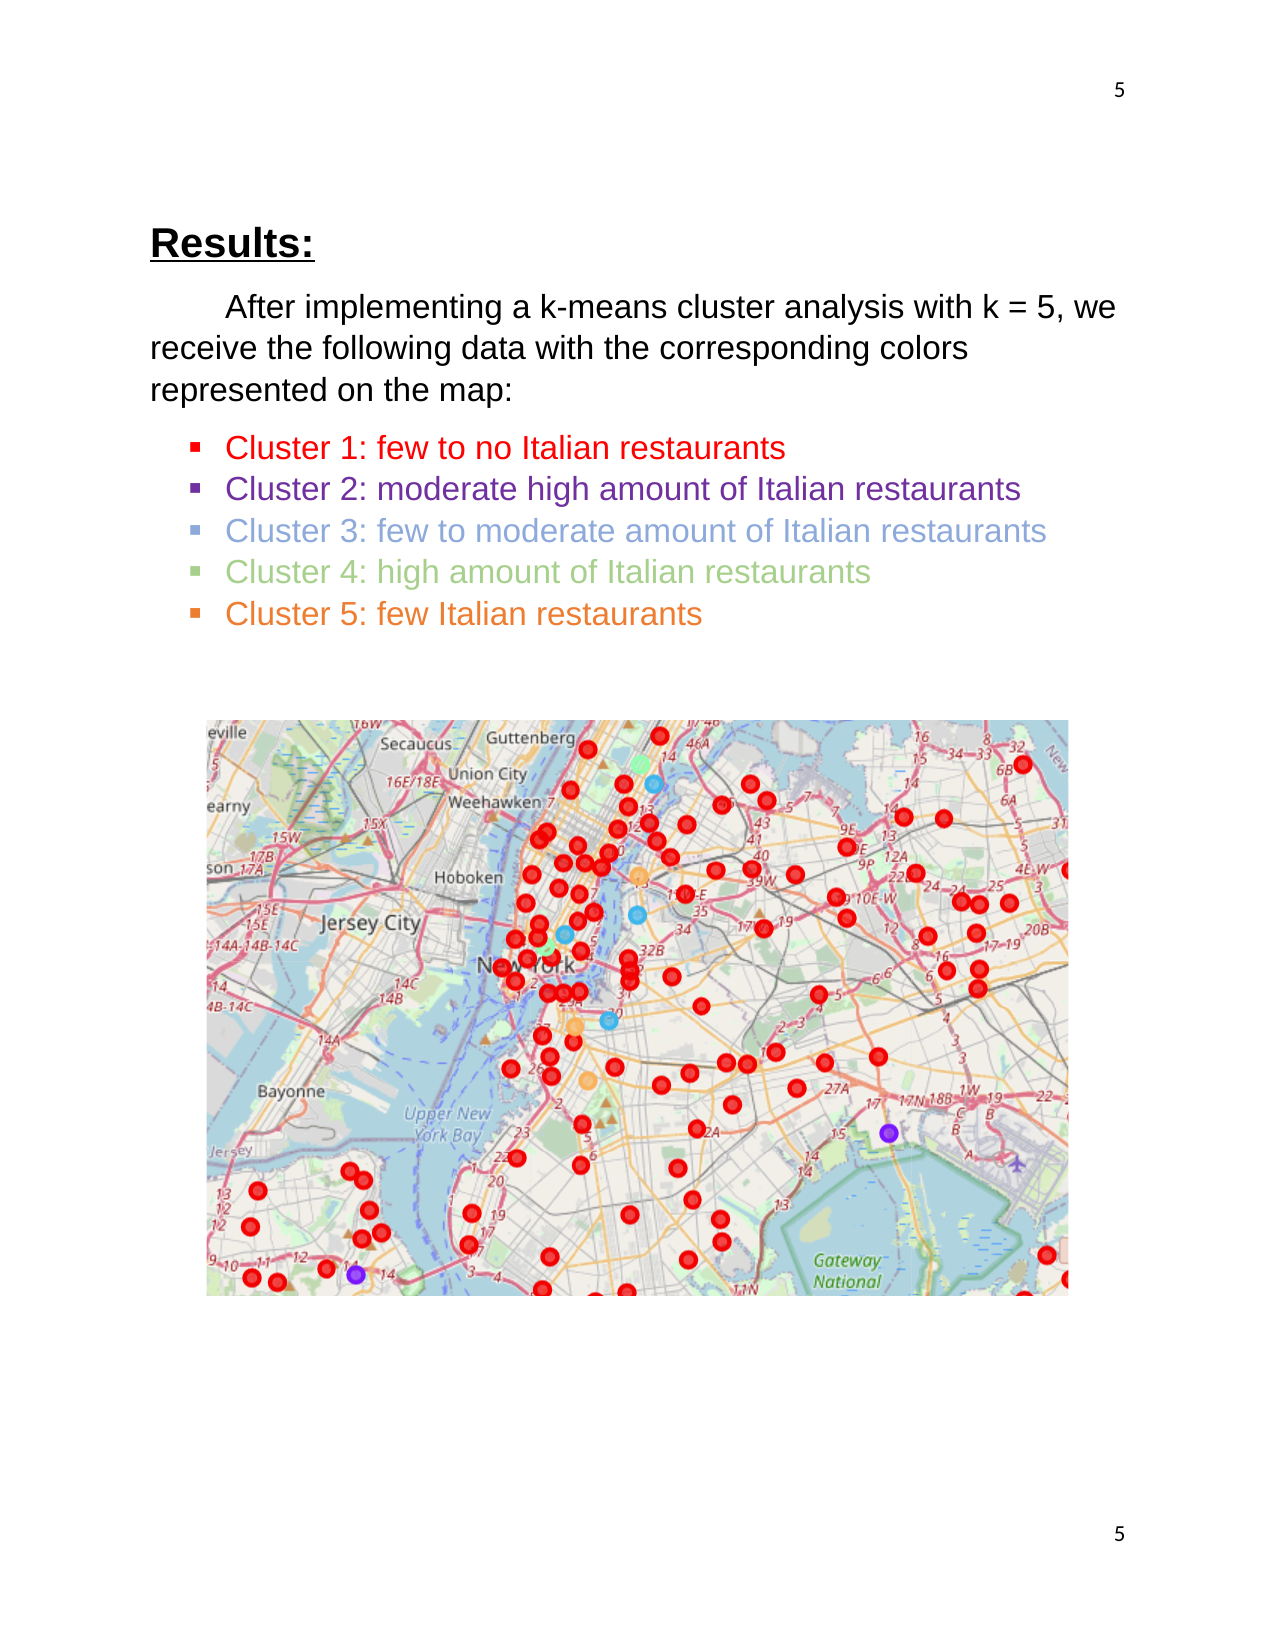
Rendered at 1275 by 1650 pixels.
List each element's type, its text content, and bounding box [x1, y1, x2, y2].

list Cluster 3: few to moderate amount of Italian restaurants [187, 511, 1125, 549]
text After implementing a k-means cluster analysis with k = 5, we receive the following data with the corresponding colors represented on the map: [150, 287, 1125, 408]
picture [206, 720, 1069, 1296]
list Cluster 2: moderate high amount of Italian restaurants [187, 469, 1125, 508]
list Cluster 1: few to no Italian restaurants [187, 428, 1125, 466]
text Results: [150, 218, 1125, 266]
list Cluster 5: few Italian restaurants [187, 594, 1125, 632]
list Cluster 4: high amount of Italian restaurants [187, 552, 1125, 591]
